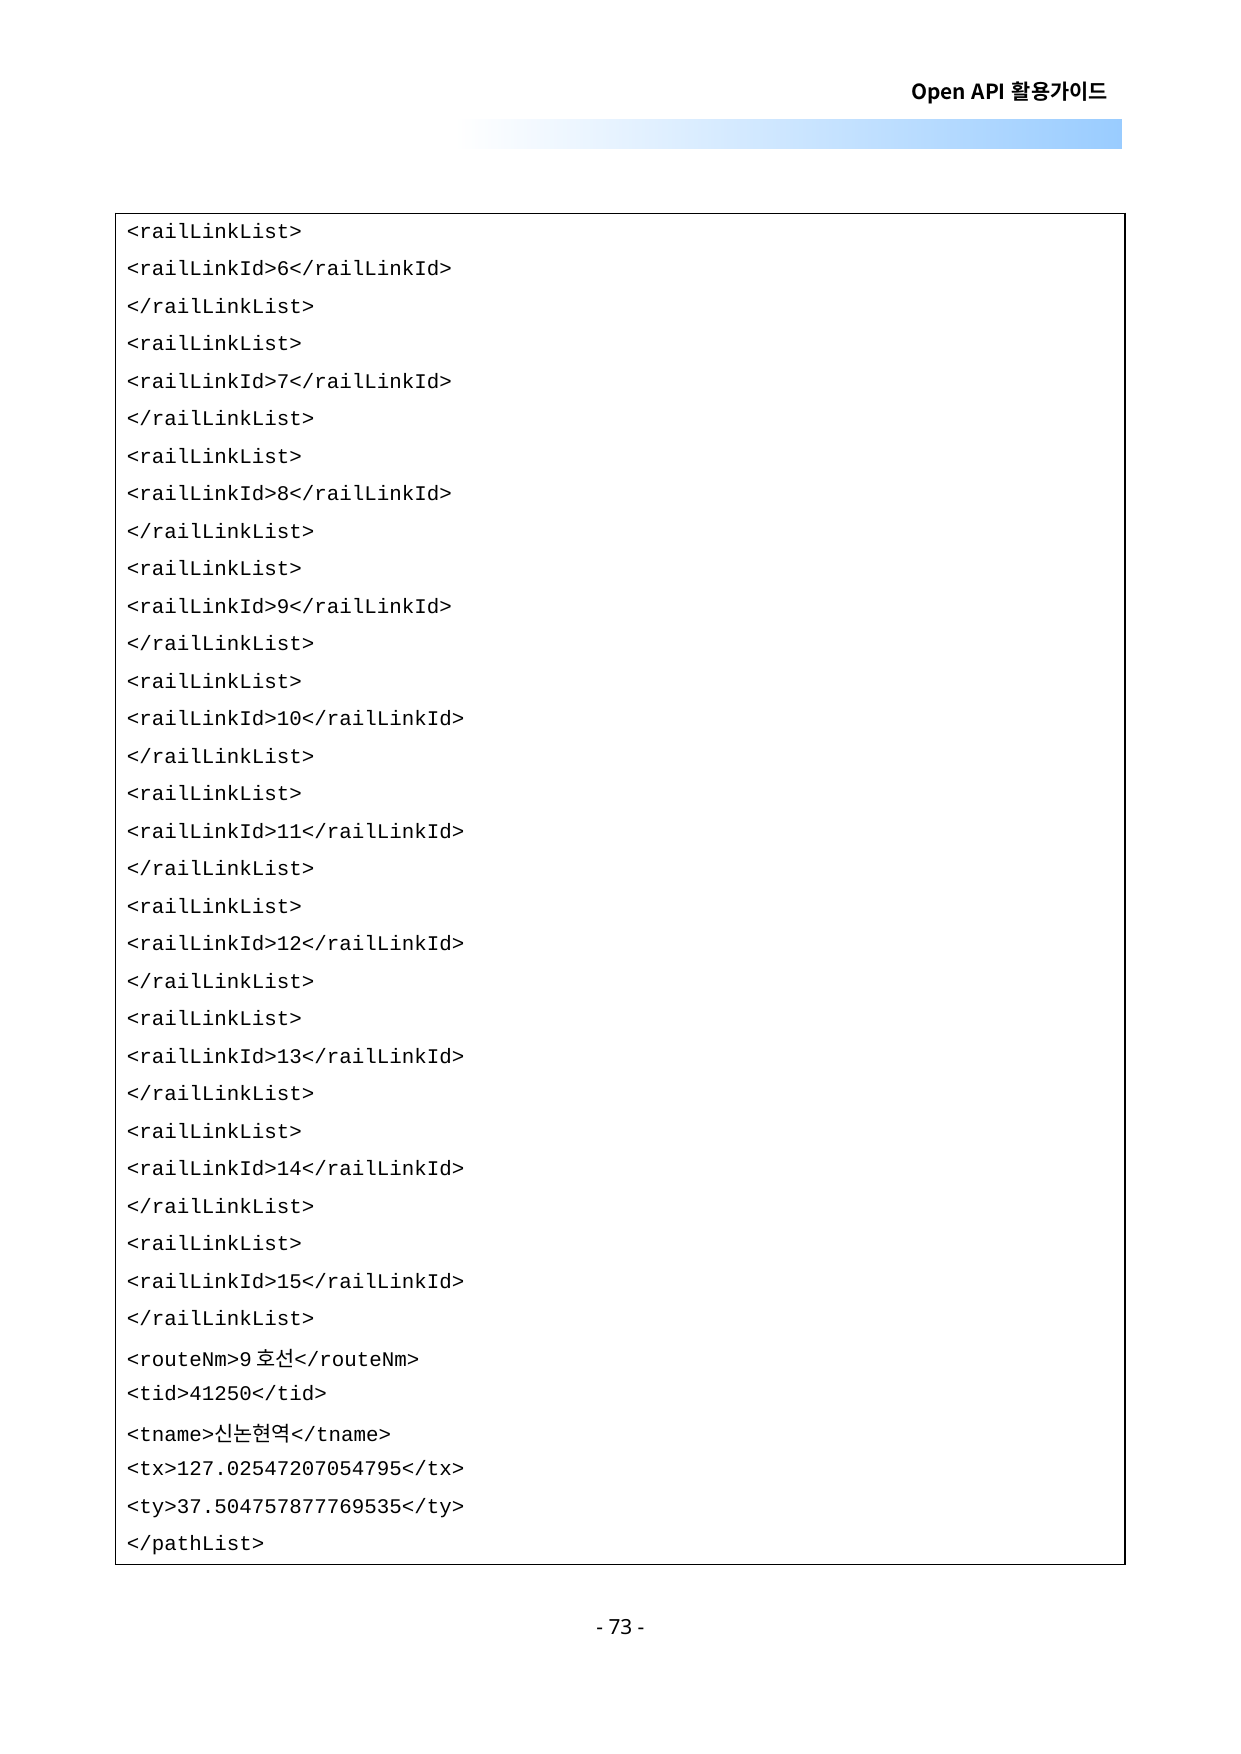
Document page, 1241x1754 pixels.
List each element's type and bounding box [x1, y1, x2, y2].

table_cell [116, 214, 1124, 1564]
